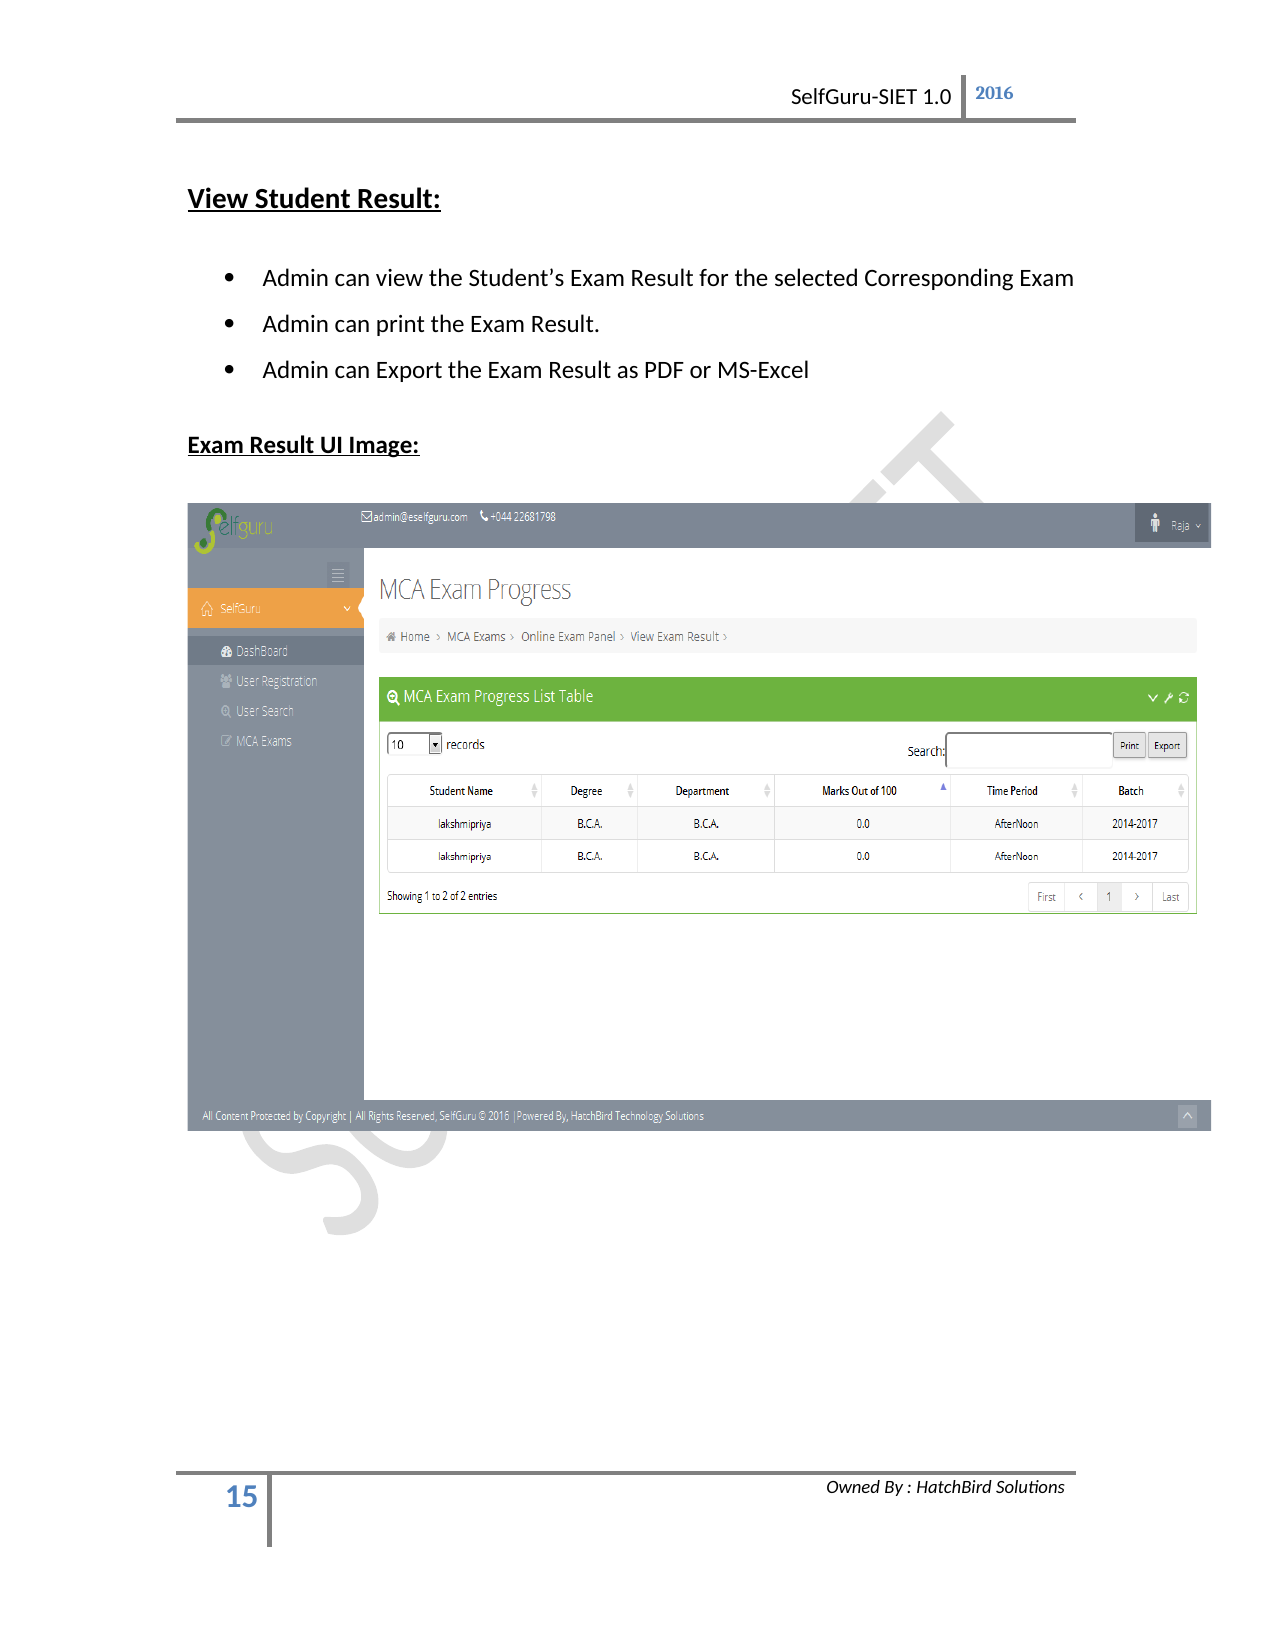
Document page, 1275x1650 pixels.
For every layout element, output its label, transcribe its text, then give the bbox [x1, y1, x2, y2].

picture [187, 503, 1212, 1131]
list Admin can view the Student’s Exam Result for the selected Corresponding Exam [225, 262, 1087, 293]
text Exam Result UI Image: [187, 429, 1087, 459]
list Admin can Export the Exam Result as PDF or MS-Excel [225, 354, 1087, 384]
text View Student Result: [187, 180, 1087, 216]
list Admin can print the Exam Result. [225, 308, 1087, 339]
